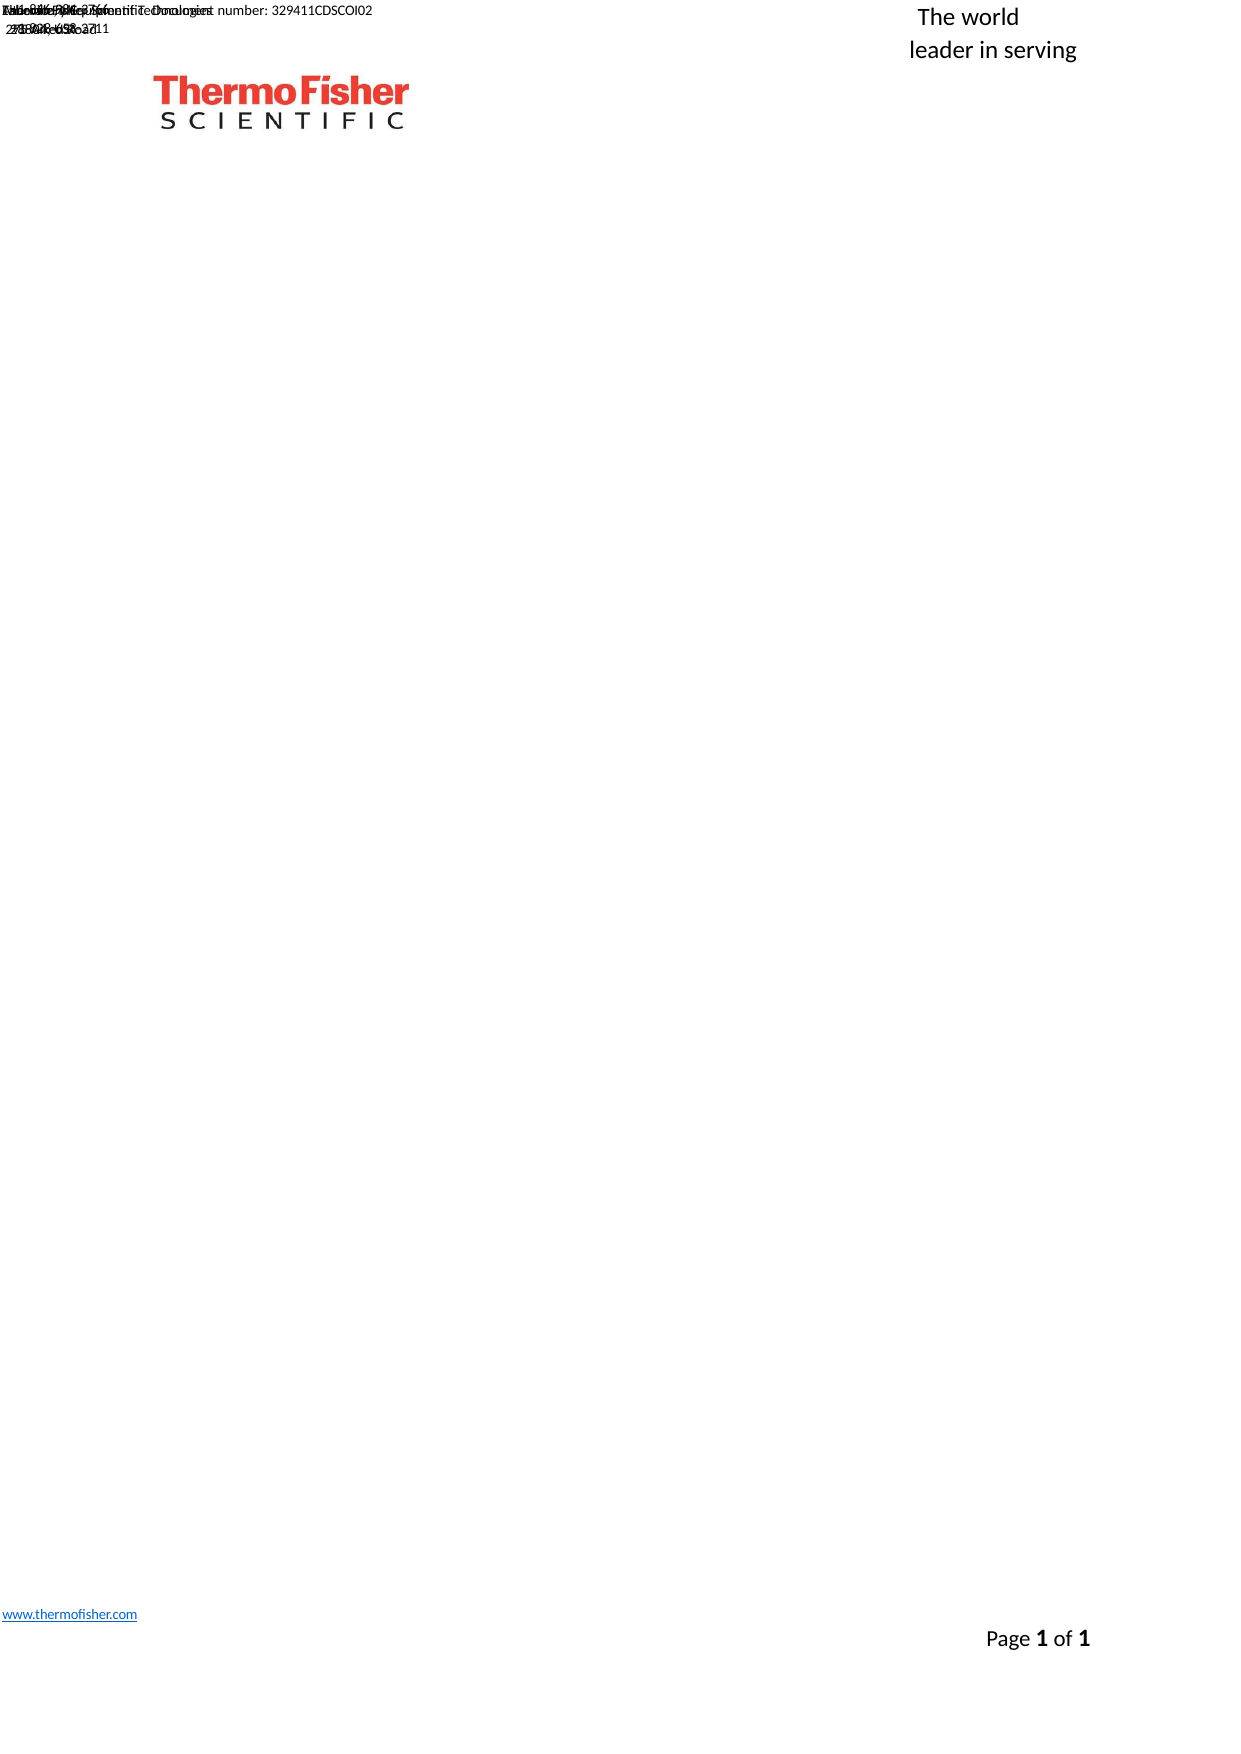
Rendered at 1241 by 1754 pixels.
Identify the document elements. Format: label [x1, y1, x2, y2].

picture [150, 73, 411, 131]
